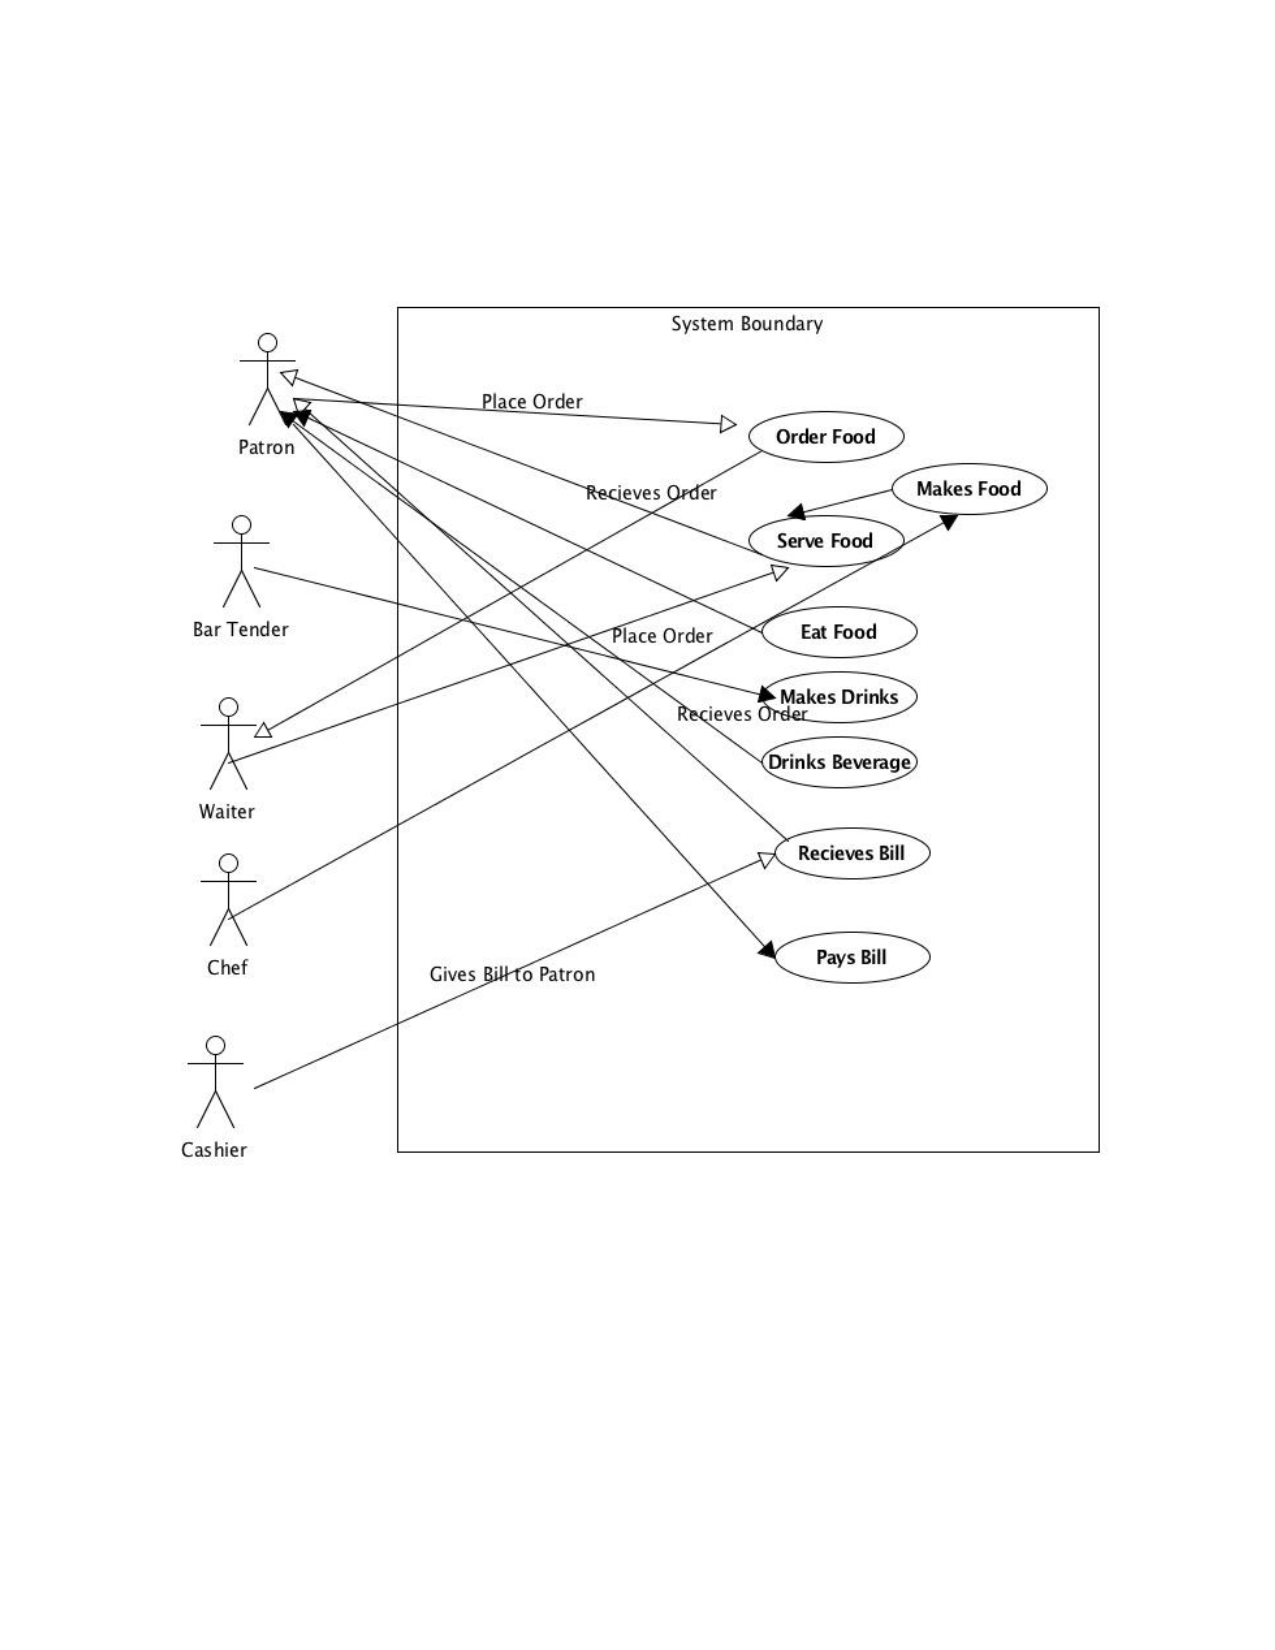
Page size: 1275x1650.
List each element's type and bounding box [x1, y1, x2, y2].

picture [150, 281, 1125, 1205]
